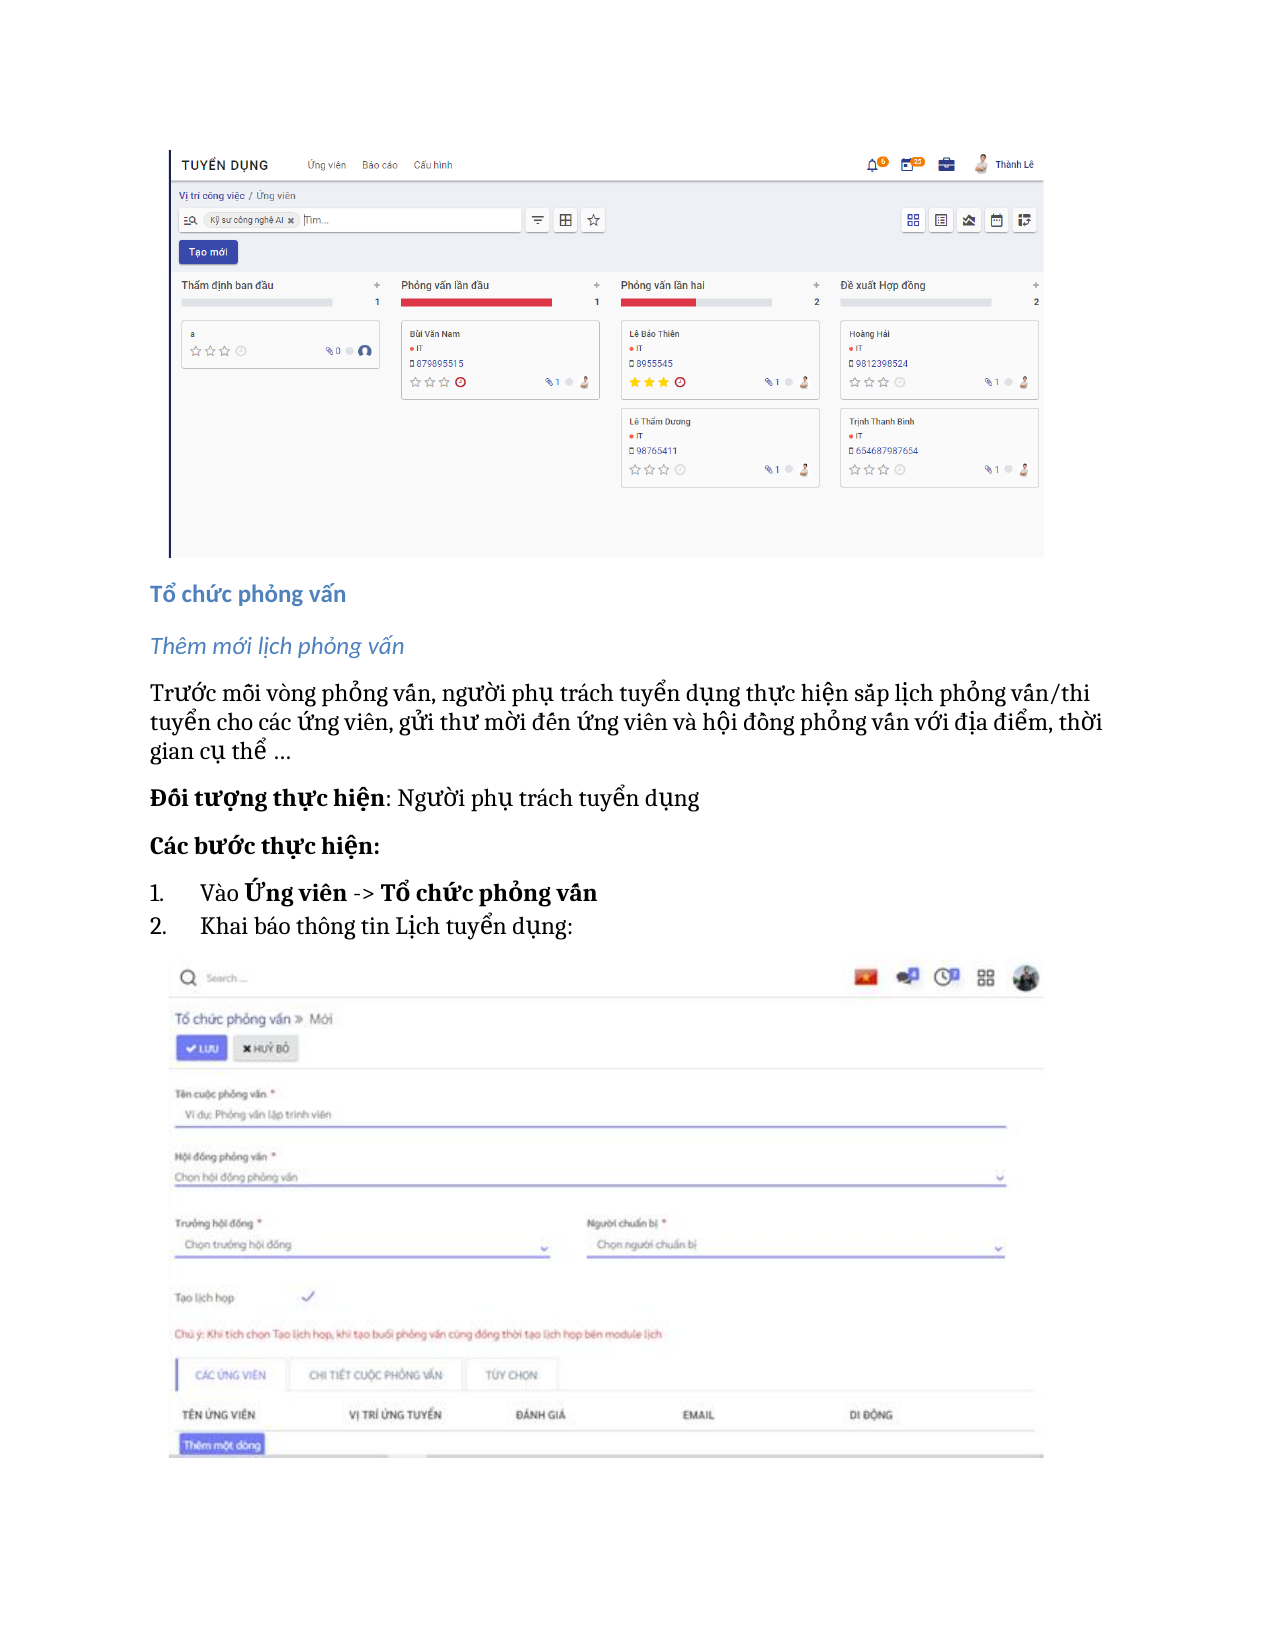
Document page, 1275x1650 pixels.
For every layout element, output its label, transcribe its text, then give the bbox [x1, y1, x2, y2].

text Đối tượng thực hiện: Người phụ trách tuyển dụng [150, 784, 1125, 813]
text Trước mỗi vòng phỏng vấn, người phụ trách tuyển dụng thực hiện sắp lịch phỏng vấn/thi tuyển cho các ứng viên, gửi thư mời đến ứng viên và hội đồng phỏng vấn với địa điểm, thời gian cụ thể … [150, 679, 1125, 766]
text Các bước thực hiện: [150, 832, 1125, 861]
list Vào Ứng viên -> Tổ chức phỏng vấn [150, 879, 1125, 908]
picture [168, 150, 1044, 558]
list Khai báo thông tin Lịch tuyển dụng: [150, 912, 1125, 941]
picture [168, 959, 1044, 1458]
subtitle Thêm mới lịch phỏng vấn [150, 630, 1125, 661]
subtitle Tổ chức phỏng vấn [150, 579, 1125, 609]
